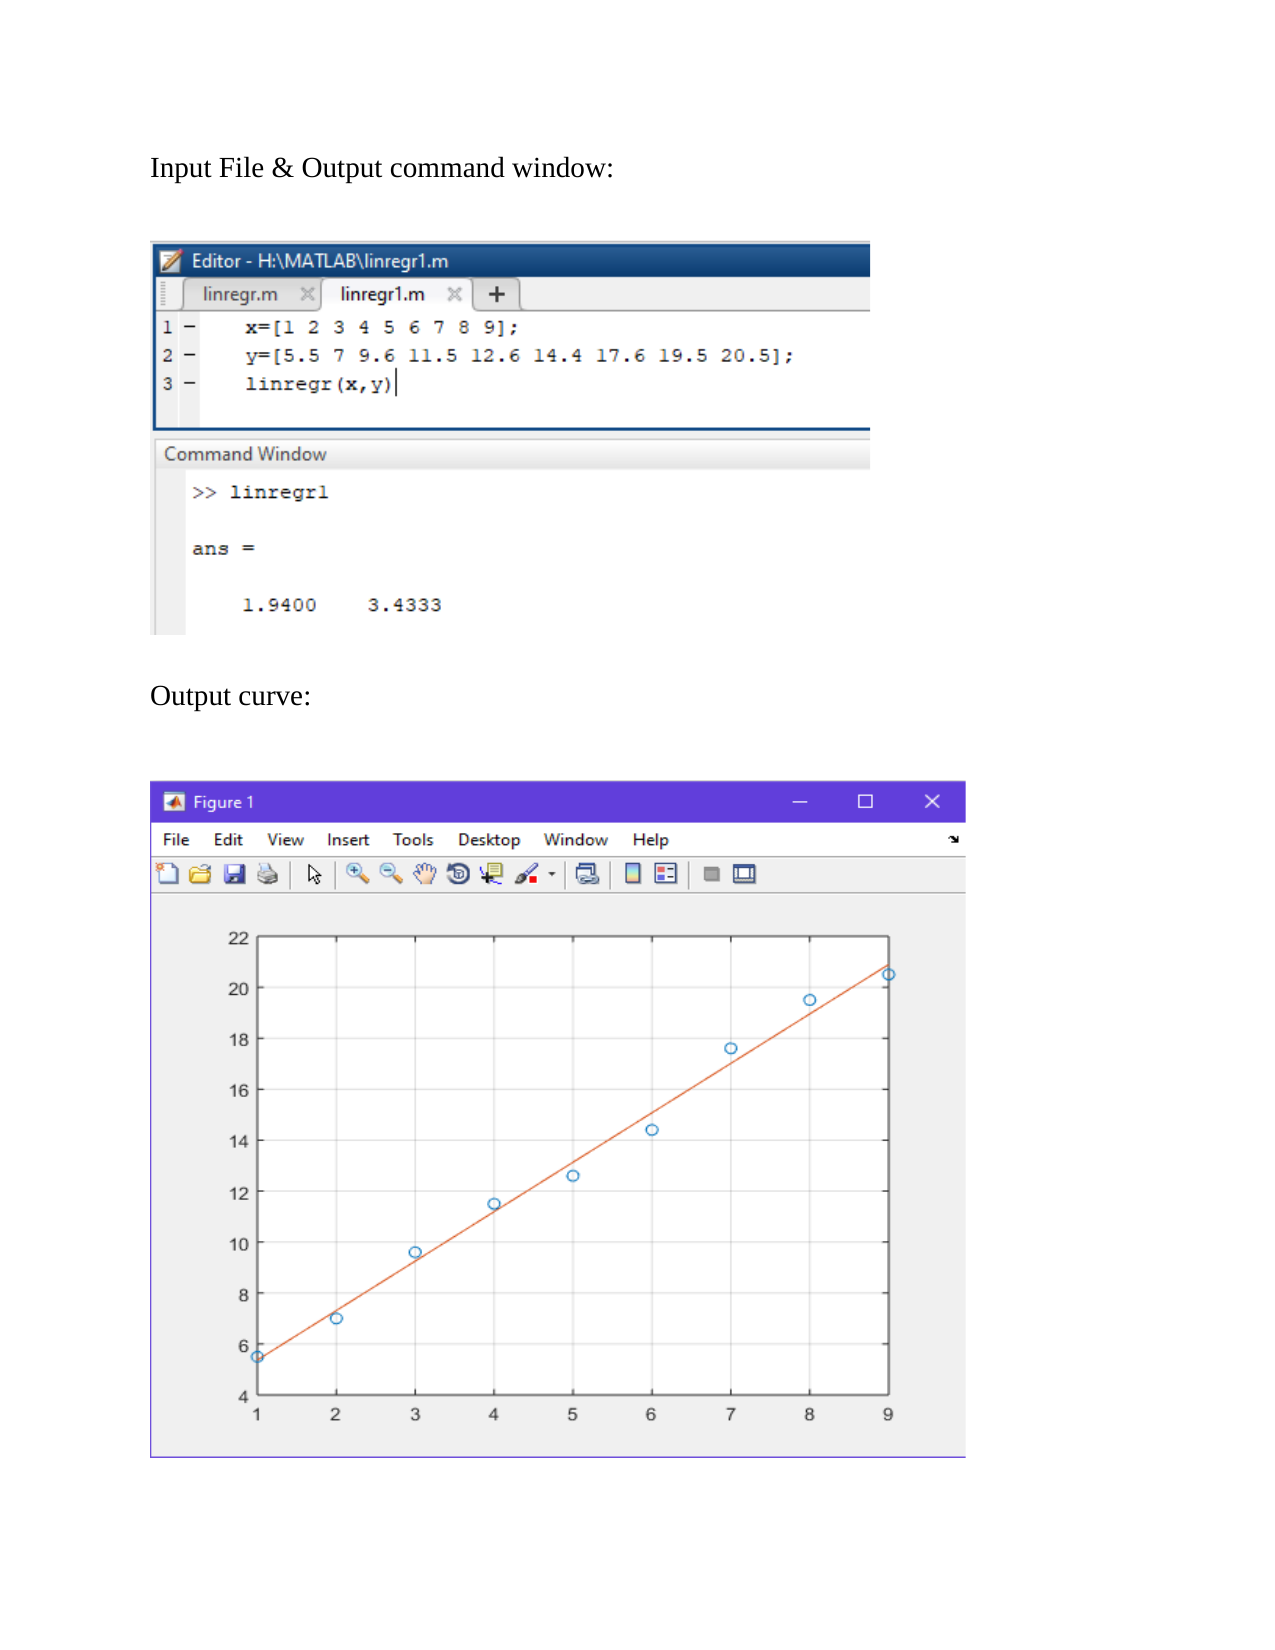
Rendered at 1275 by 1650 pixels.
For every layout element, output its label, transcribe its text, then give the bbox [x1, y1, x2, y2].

text Output curve: [150, 678, 1125, 712]
picture [150, 780, 966, 1458]
picture [150, 239, 871, 635]
text Input File & Output command window: [150, 150, 1125, 183]
